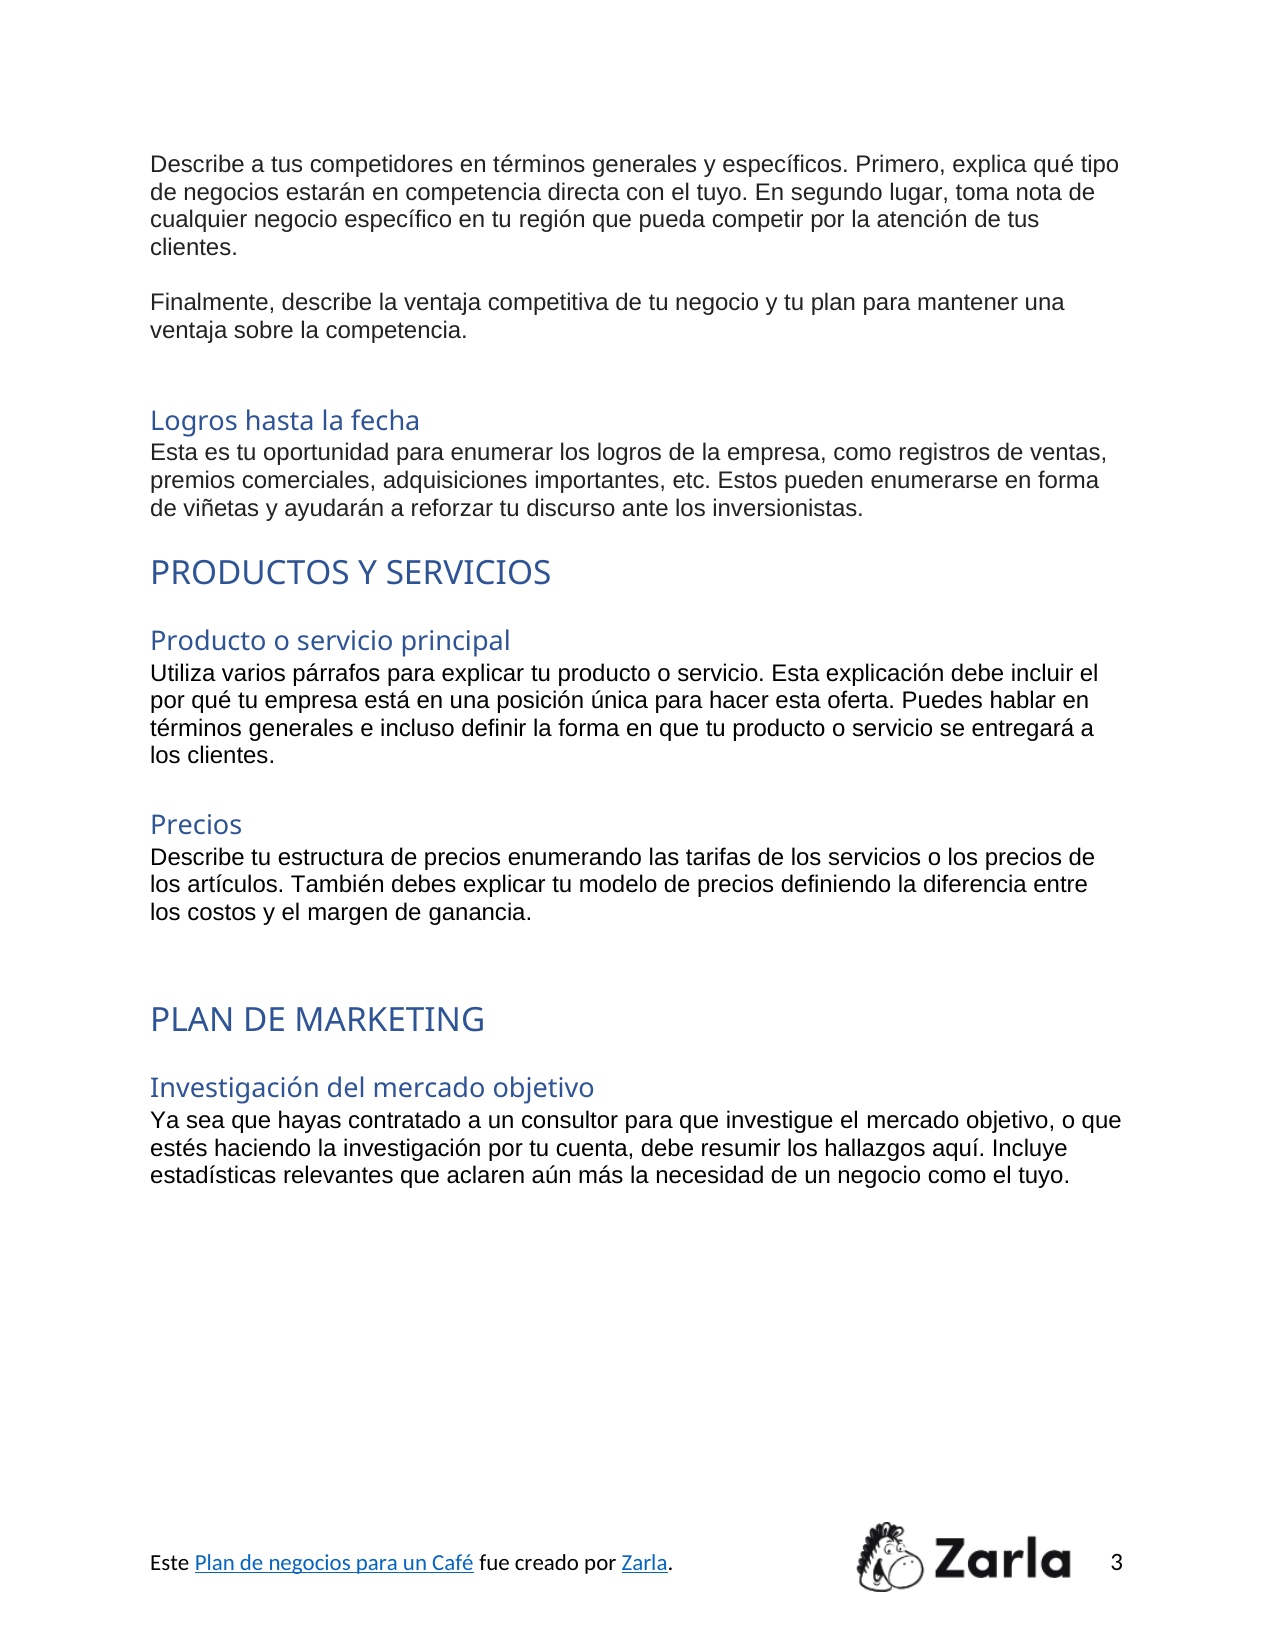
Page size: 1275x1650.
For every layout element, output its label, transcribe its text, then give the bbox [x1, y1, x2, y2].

text Utiliza varios párrafos para explicar tu producto o servicio. Esta explicación debe incluir el por qué tu empresa está en una posición única para hacer esta oferta. Puedes hablar en términos generales e incluso definir la forma en que tu producto o servicio se entregará a los clientes. [150, 658, 1125, 769]
text PRODUCTOS Y SERVICIOS [150, 521, 1125, 594]
text Ya sea que hayas contratado a un consultor para que investigue el mercado objetivo, o que estés haciendo la investigación por tu cuenta, debe resumir los hallazgos aquí. Incluye estadísticas relevantes que aclaren aún más la necesidad de un negocio como el tuyo. [150, 1106, 1125, 1189]
text Logros hasta la fecha [150, 401, 1125, 438]
text Describe tu estructura de precios enumerando las tarifas de los servicios o los precios de los artículos. También debes explicar tu modelo de precios definiendo la diferencia entre los costos y el margen de ganancia. [150, 843, 1125, 926]
text Finalmente, describe la ventaja competitiva de tu negocio y tu plan para mantener una ventaja sobre la competencia. [150, 288, 1125, 343]
text Investigación del mercado objetivo [150, 1041, 1125, 1106]
text PLAN DE MARKETING [150, 951, 1125, 1041]
text Esta es tu oportunidad para enumerar los logros de la empresa, como registros de ventas, premios comerciales, adquisiciones importantes, etc. Estos pueden enumerarse en forma de viñetas y ayudarán a reforzar tu discurso ante los inversionistas. [150, 438, 1125, 521]
text Precios [150, 769, 1125, 843]
text Describe a tus competidores en términos generales y específicos. Primero, explica qué tipo de negocios estarán en competencia directa con el tuyo. En segundo lugar, toma nota de cualquier negocio específico en tu región que pueda competir por la atención de tus clientes. [150, 150, 1125, 260]
picture [848, 1522, 1079, 1592]
text Producto o servicio principal [150, 594, 1125, 658]
